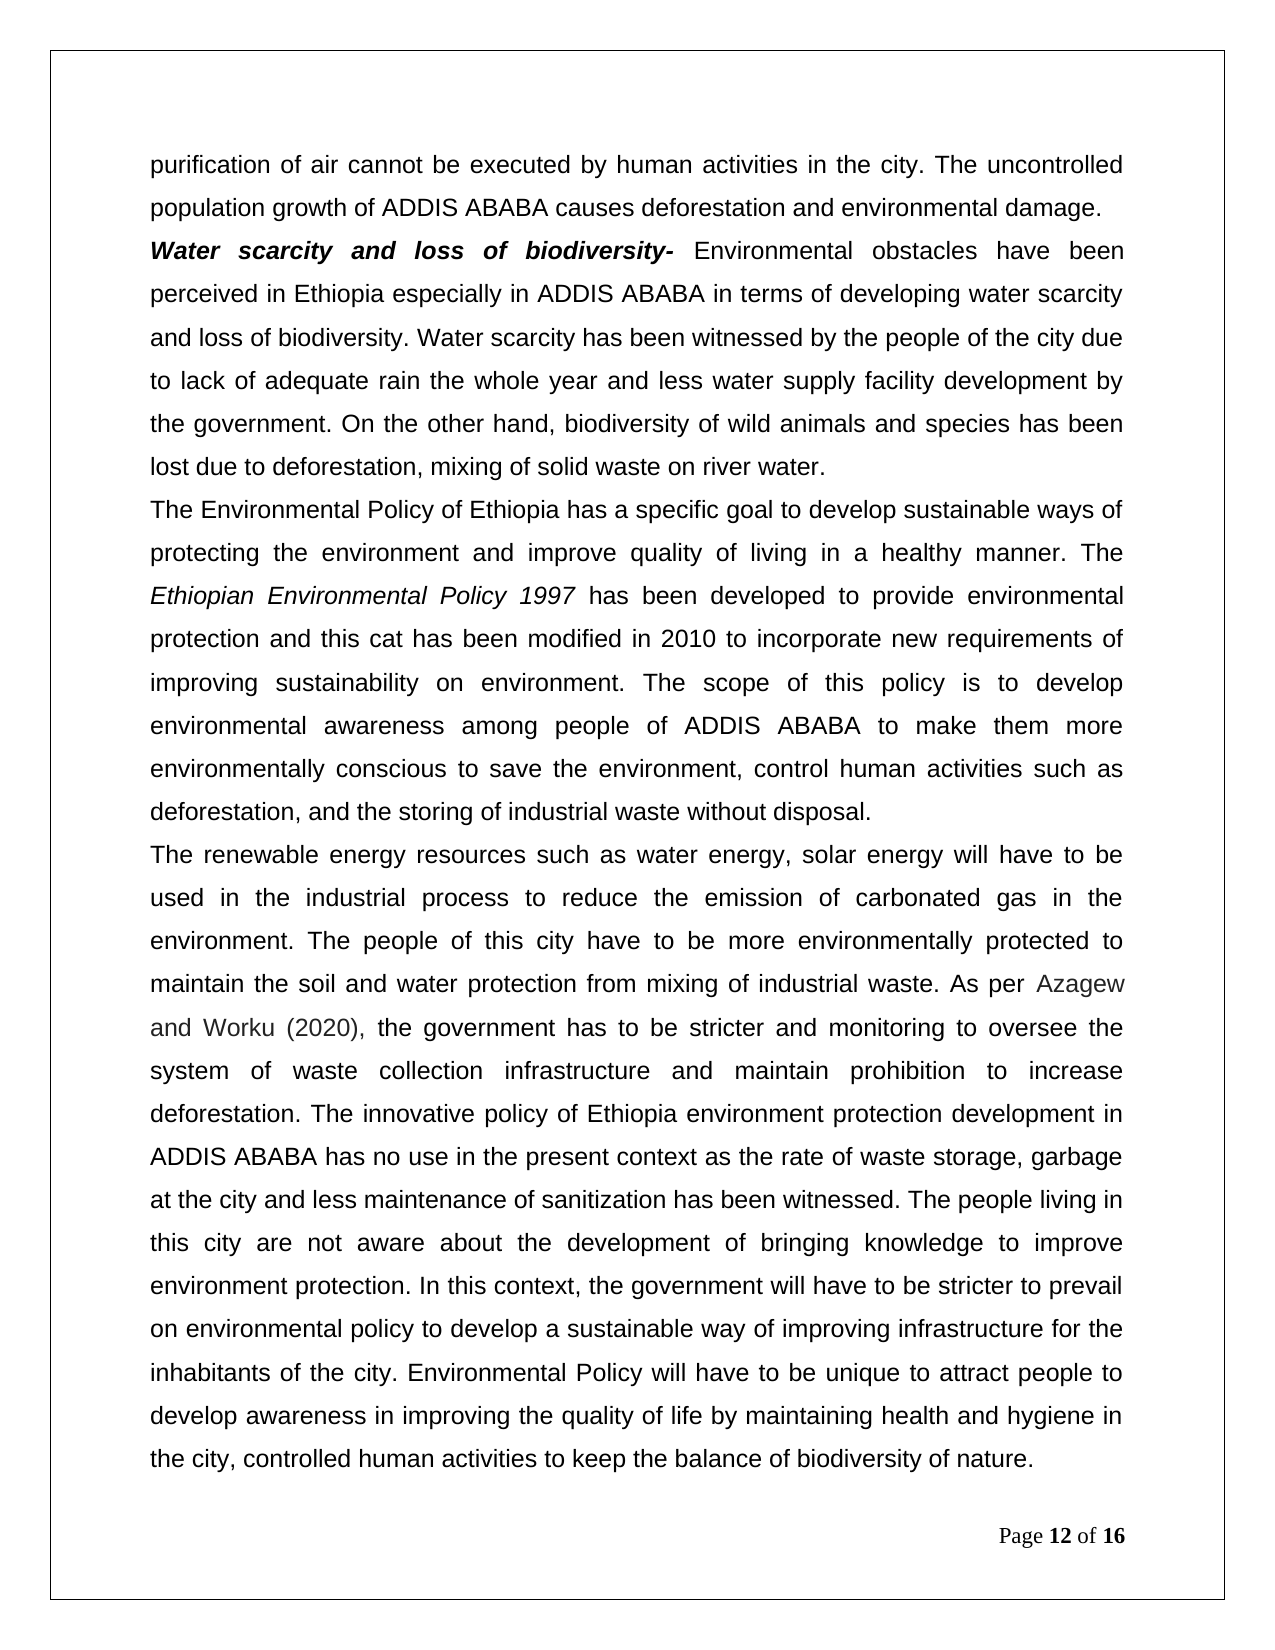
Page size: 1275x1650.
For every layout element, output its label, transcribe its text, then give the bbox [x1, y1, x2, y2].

text Water scarcity and loss of biodiversity- Environmental obstacles have been perceived in Ethiopia especially in ADDIS ABABA in terms of developing water scarcity and loss of biodiversity. Water scarcity has been witnessed by the people of the city due to lack of adequate rain the whole year and less water supply facility development by the government. On the other hand, biodiversity of wild animals and species has been lost due to deforestation, mixing of solid waste on river water. [150, 236, 1125, 481]
text The Environmental Policy of Ethiopia has a specific goal to develop sustainable ways of protecting the environment and improve quality of living in a healthy manner. The Ethiopian Environmental Policy 1997 has been developed to provide environmental protection and this cat has been modified in 2010 to incorporate new requirements of improving sustainability on environment. The scope of this policy is to develop environmental awareness among people of ADDIS ABABA to make them more environmentally conscious to save the environment, control human activities such as deforestation, and the storing of industrial waste without disposal. [150, 495, 1125, 826]
text The renewable energy resources such as water energy, solar energy will have to be used in the industrial process to reduce the emission of carbonated gas in the environment. The people of this city have to be more environmentally protected to maintain the soil and water protection from mixing of industrial waste. As per Azagew and Worku (2020), the government has to be stricter and monitoring to oversee the system of waste collection infrastructure and maintain prohibition to increase deforestation. The innovative policy of Ethiopia environment protection development in ADDIS ABABA has no use in the present context as the rate of waste storage, garbage at the city and less maintenance of sanitization has been witnessed. The people living in this city are not aware about the development of bringing knowledge to improve environment protection. In this context, the government will have to be stricter to prevail on environmental policy to develop a sustainable way of improving infrastructure for the inhabitants of the city. Environmental Policy will have to be unique to attract people to develop awareness in improving the quality of life by maintaining health and hygiene in the city, controlled human activities to keep the balance of biodiversity of nature. [150, 840, 1125, 1472]
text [150, 150, 1125, 222]
